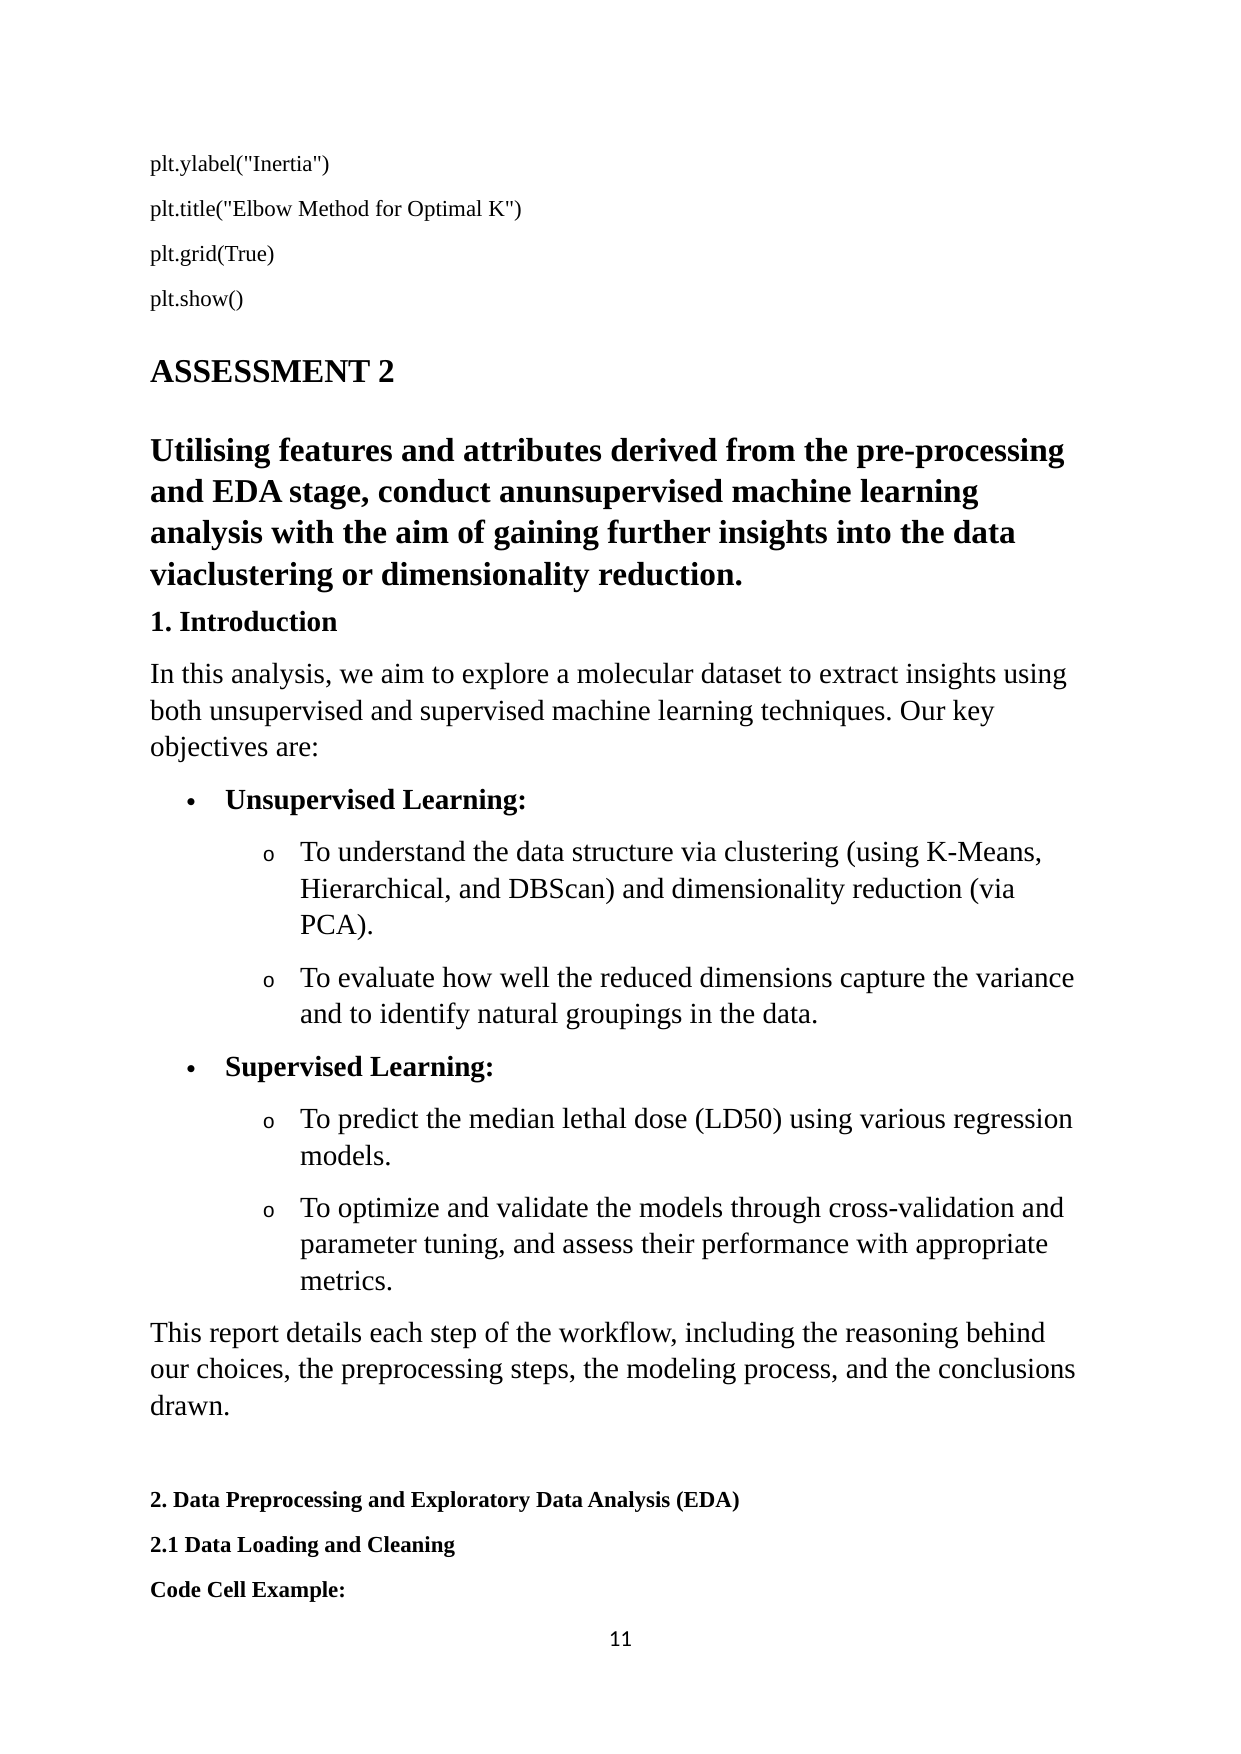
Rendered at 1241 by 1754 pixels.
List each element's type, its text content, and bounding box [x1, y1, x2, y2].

text plt.grid(True) [150, 240, 1090, 267]
list To understand the data structure via clustering (using K-Means, Hierarchical, and DBScan) and dimensionality reduction (via PCA). [262, 834, 1090, 940]
list To predict the median lethal dose (LD50) using various regression models. [262, 1101, 1090, 1171]
subtitle Utilising features and attributes derived from the pre-processing and EDA stage, conduct anunsupervised machine learning analysis with the aim of gaining further insights into the data viaclustering or dimensionality reduction. [150, 430, 1090, 592]
list To optimize and validate the models through cross-validation and parameter tuning, and assess their performance with appropriate metrics. [262, 1190, 1090, 1296]
text Code Cell Example: [150, 1576, 1090, 1602]
list Unsupervised Learning: [187, 782, 1090, 815]
list Supervised Learning: [187, 1049, 1090, 1082]
list To evaluate how well the reduced dimensions capture the variance and to identify natural groupings in the data. [262, 960, 1090, 1029]
text In this analysis, we aim to explore a molecular dataset to extract insights using both unsupervised and supervised machine learning techniques. Our key objectives are: [150, 657, 1090, 762]
text This report details each step of the workflow, including the reasoning behind our choices, the preprocessing steps, the modeling process, and the conclusions drawn. [150, 1316, 1090, 1421]
text plt.ylabel("Inertia") [150, 150, 1090, 176]
text plt.show() [150, 285, 1090, 312]
text 1. Introduction [150, 604, 1090, 637]
text 2.1 Data Loading and Cleaning [150, 1531, 1090, 1557]
text 2. Data Preprocessing and Exploratory Data Analysis (EDA) [150, 1486, 1090, 1512]
subtitle ASSESSMENT 2 [150, 351, 1090, 389]
text plt.title("Elbow Method for Optimal K") [150, 195, 1090, 221]
